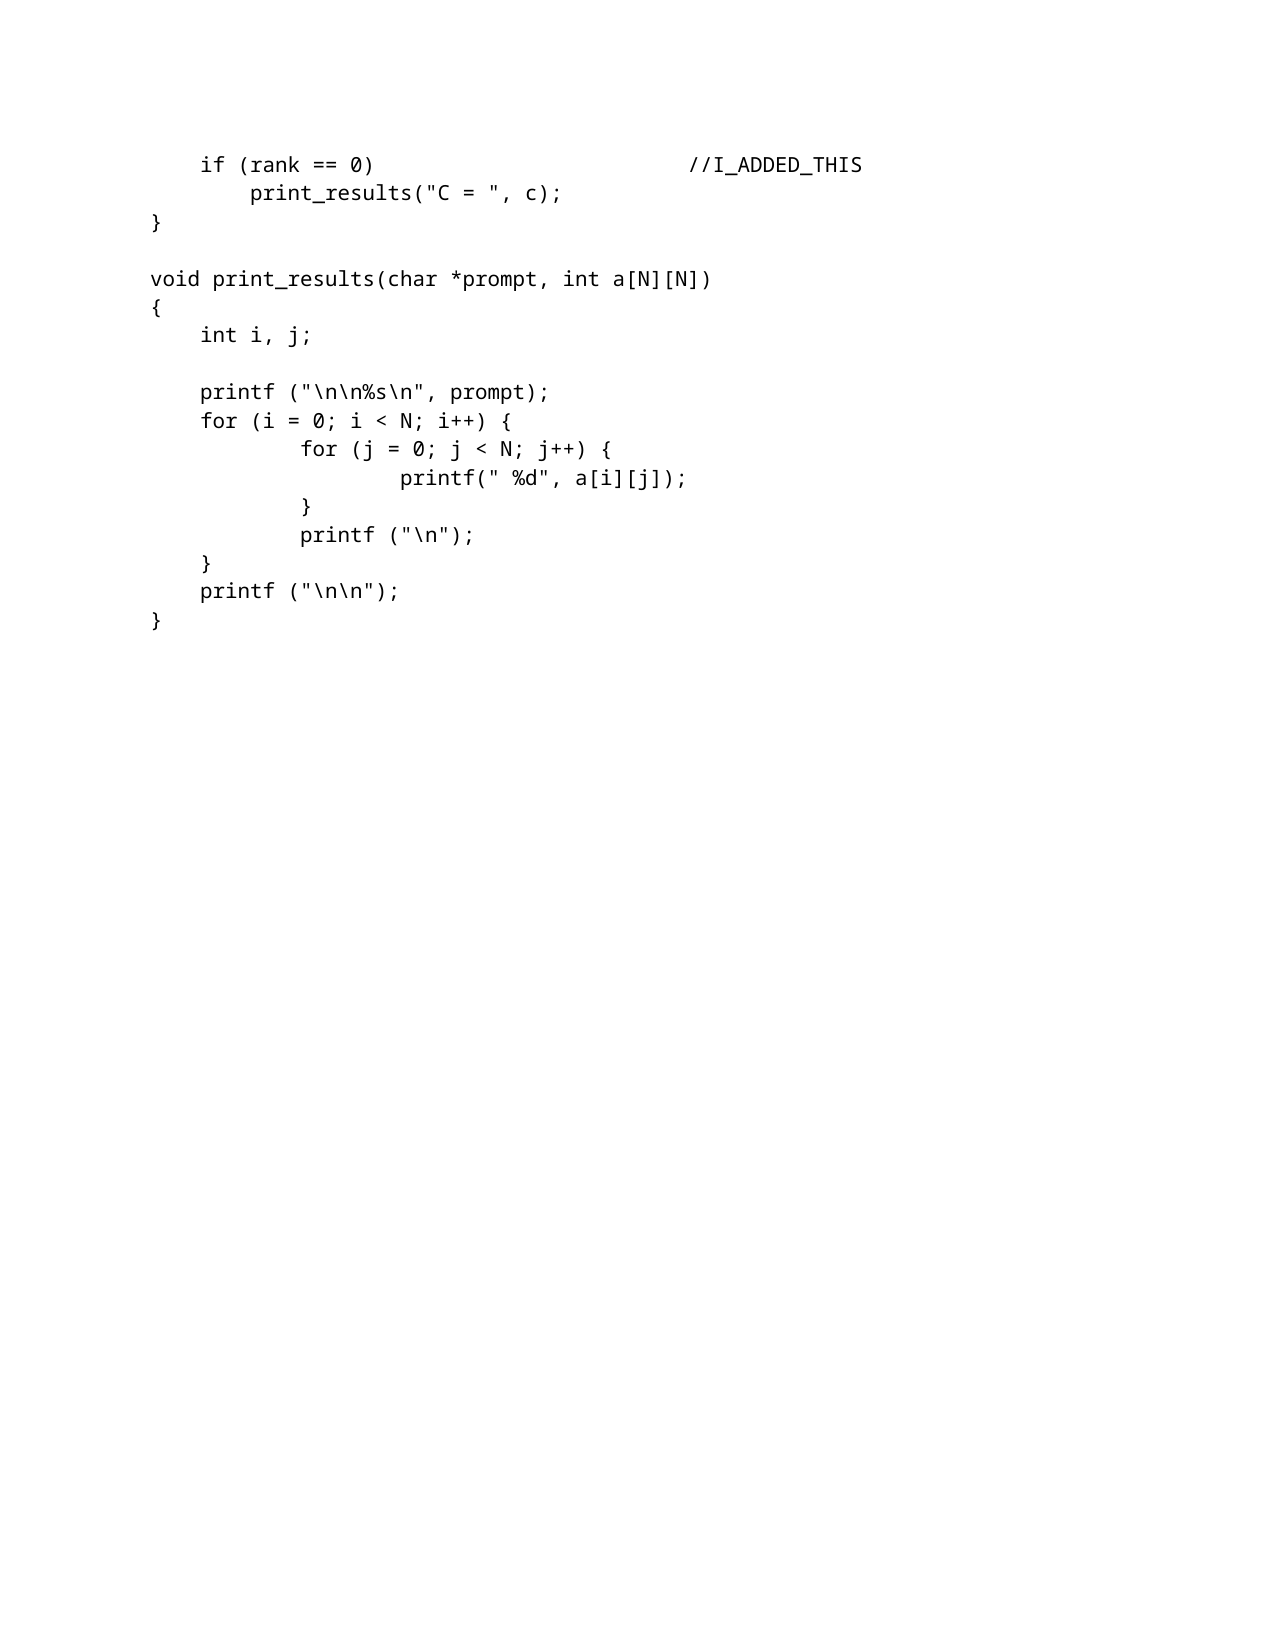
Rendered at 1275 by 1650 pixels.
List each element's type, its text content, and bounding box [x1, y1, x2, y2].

text { [150, 292, 1125, 321]
text int i, j; [150, 321, 1125, 349]
text } [150, 491, 1125, 520]
text } [150, 605, 1125, 633]
text for (j = 0; j < N; j++) { [150, 434, 1125, 463]
text printf ("\n"); [150, 520, 1125, 548]
text printf ("\n\n%s\n", prompt); [150, 377, 1125, 406]
text if (rank == 0) //I_ADDED_THIS [150, 150, 1125, 178]
text } [150, 548, 1125, 577]
text print_results("C = ", c); [150, 178, 1125, 207]
text printf(" %d", a[i][j]); [150, 463, 1125, 491]
text } [150, 207, 1125, 235]
text void print_results(char *prompt, int a[N][N]) [150, 264, 1125, 292]
text printf ("\n\n"); [150, 577, 1125, 605]
text for (i = 0; i < N; i++) { [150, 406, 1125, 434]
